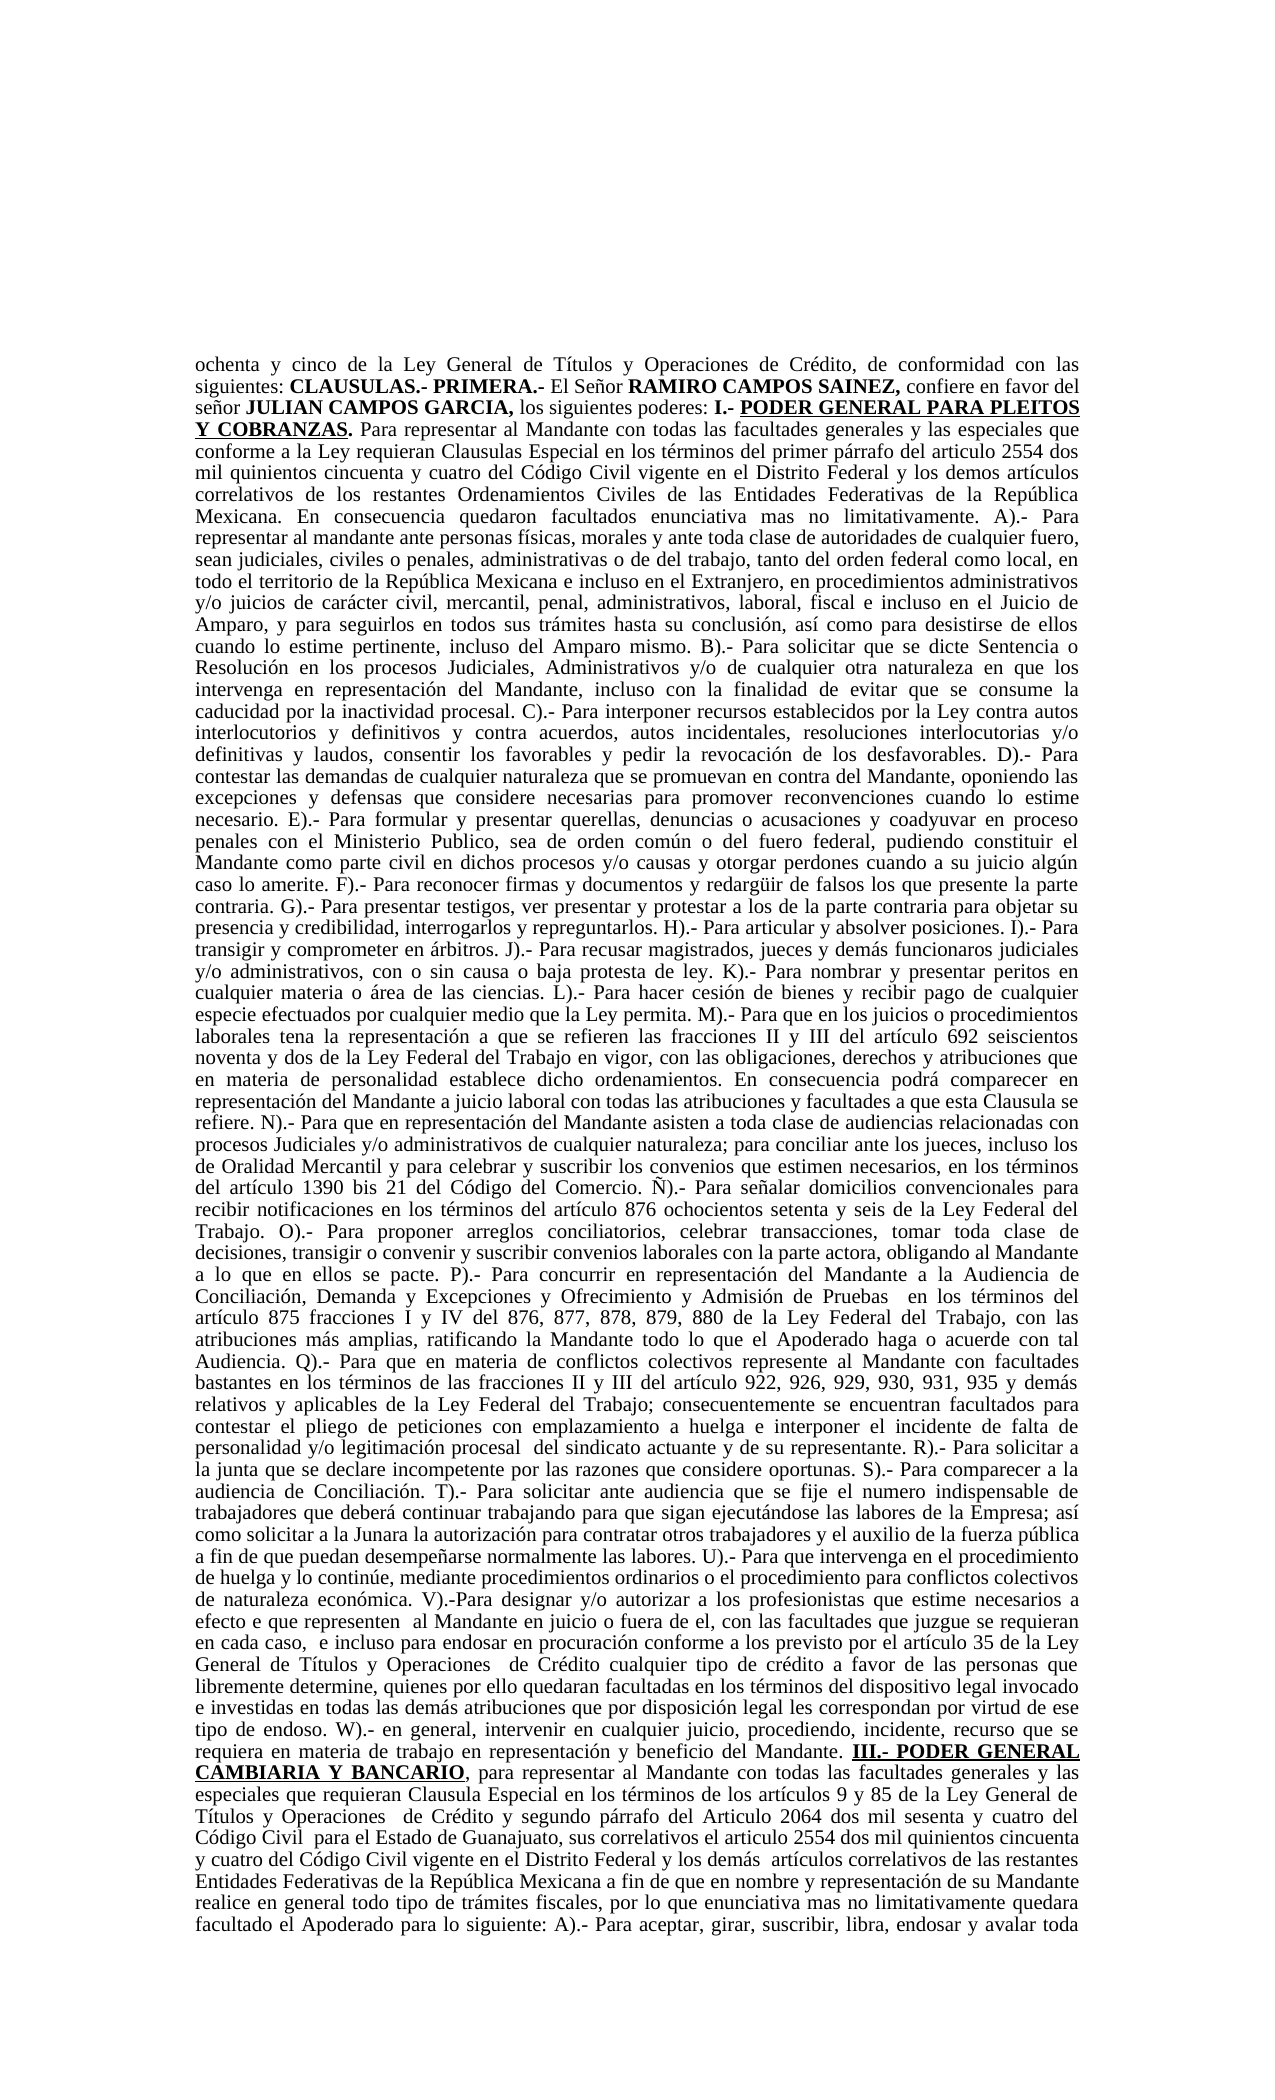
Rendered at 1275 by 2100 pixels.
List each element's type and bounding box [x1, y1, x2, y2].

text [195, 354, 1080, 1936]
